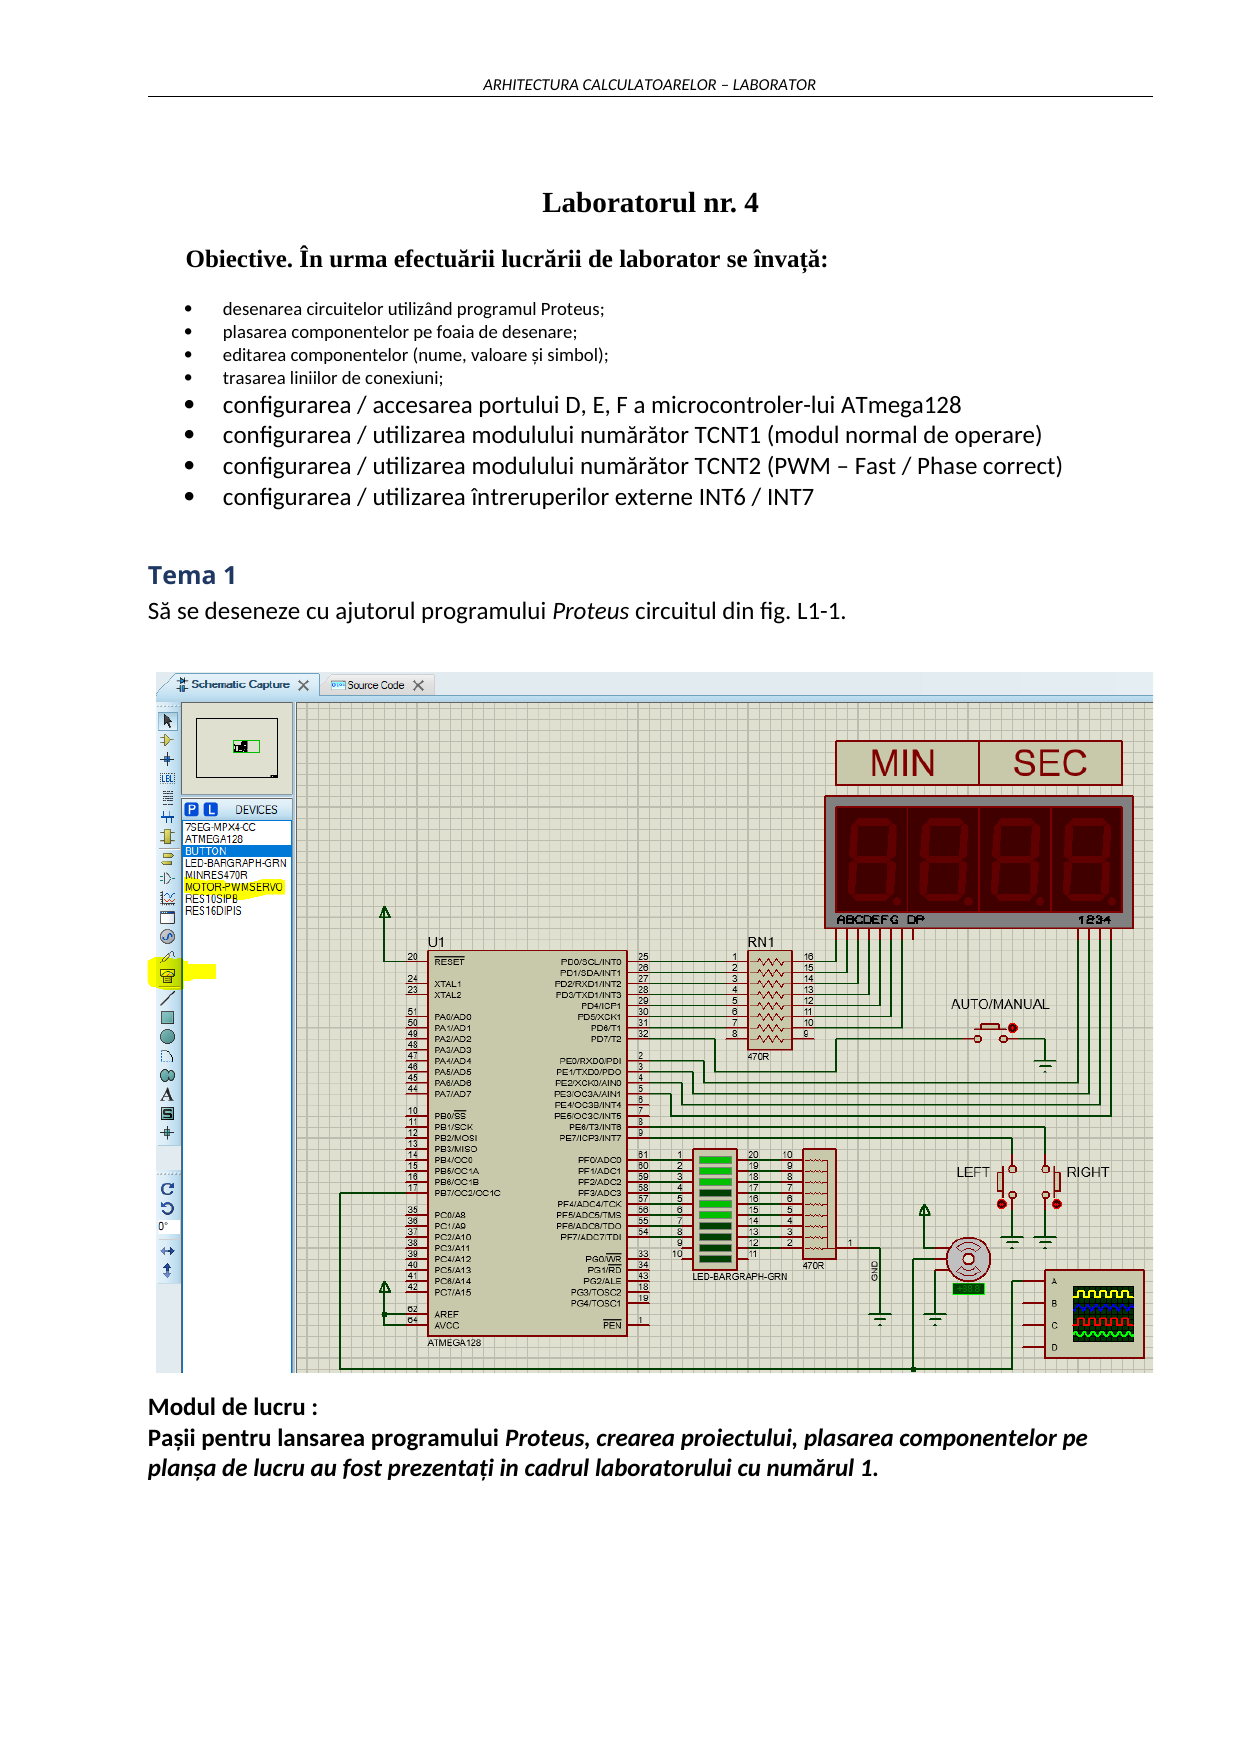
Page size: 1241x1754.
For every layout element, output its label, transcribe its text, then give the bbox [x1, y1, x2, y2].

list plasarea componentelor pe foaia de desenare; [185, 320, 1153, 343]
subtitle Obiective. În urma efectuării lucrării de laborator se învață: [185, 244, 1153, 272]
list desenarea circuitelor utilizând programul Proteus; [185, 297, 1153, 320]
subtitle Laboratorul nr. 4 [148, 185, 1153, 219]
text Pașii pentru lansarea programului Proteus, crearea proiectului, plasarea componentelor pe planșa de lucru au fost prezentați in cadrul laboratorului cu numărul 1. [148, 1422, 1153, 1483]
list configurarea / utilizarea modulului numărător TCNT2 (PWM – Fast / Phase correct) [185, 450, 1153, 481]
text Modul de lucru : [148, 1391, 1153, 1422]
picture [147, 672, 1154, 1373]
list editarea componentelor (nume, valoare și simbol); [185, 343, 1153, 366]
list configurarea / accesarea portului D, E, F a microcontroler-lui ATmega128 [185, 389, 1153, 419]
subtitle Tema 1 [148, 558, 1153, 592]
list configurarea / utilizarea modulului numărător TCNT1 (modul normal de operare) [185, 419, 1153, 450]
list configurarea / utilizarea întreruperilor externe INT6 / INT7 [185, 481, 1153, 511]
text Să se deseneze cu ajutorul programului Proteus circuitul din fig. L1-1. [148, 595, 1153, 625]
list trasarea liniilor de conexiuni; [185, 366, 1153, 389]
